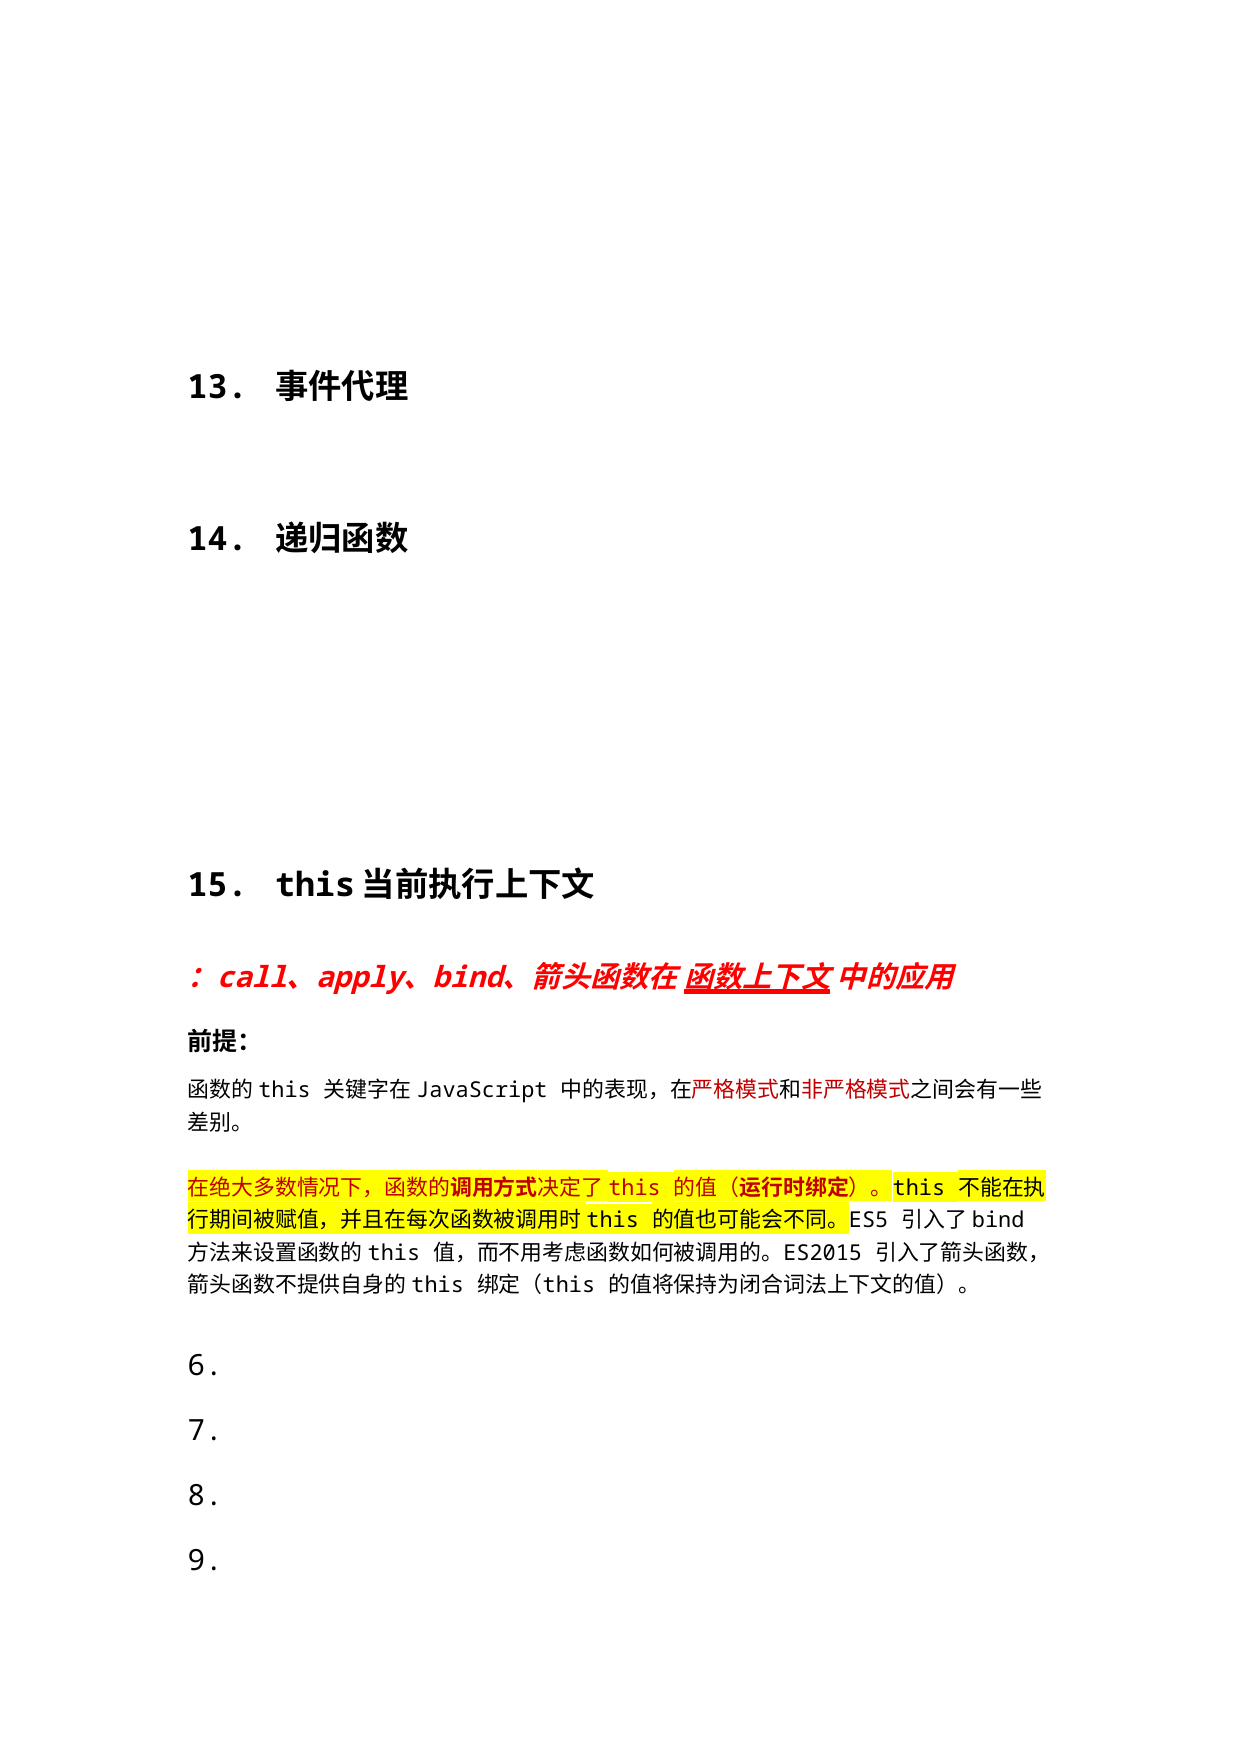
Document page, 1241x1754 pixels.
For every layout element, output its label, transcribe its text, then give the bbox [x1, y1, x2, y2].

subtitle this当前执行上下文 [187, 850, 1053, 915]
text 前提： [187, 1007, 1053, 1072]
subtitle 递归函数 [187, 503, 1053, 568]
text ：call、apply、bind、箭头函数在 函数上下文 中的应用 [187, 942, 1053, 1007]
text 在绝大多数情况下，函数的调用方式决定了 this 的值（运行时绑定）。this 不能在执行期间被赋值，并且在每次函数被调用时 this 的值也可能会不同。ES5 引入了 bind 方法来设置函数的 this 值，而不用考虑函数如何被调用的。ES2015 引入了箭头函数，箭头函数不提供自身的 this 绑定（this 的值将保持为闭合词法上下文的值）。 [187, 1169, 1053, 1299]
subtitle 事件代理 [187, 352, 1053, 417]
text 函数的 this 关键字在 JavaScript 中的表现，在严格模式和非严格模式之间会有一些差别。 [187, 1072, 1053, 1137]
